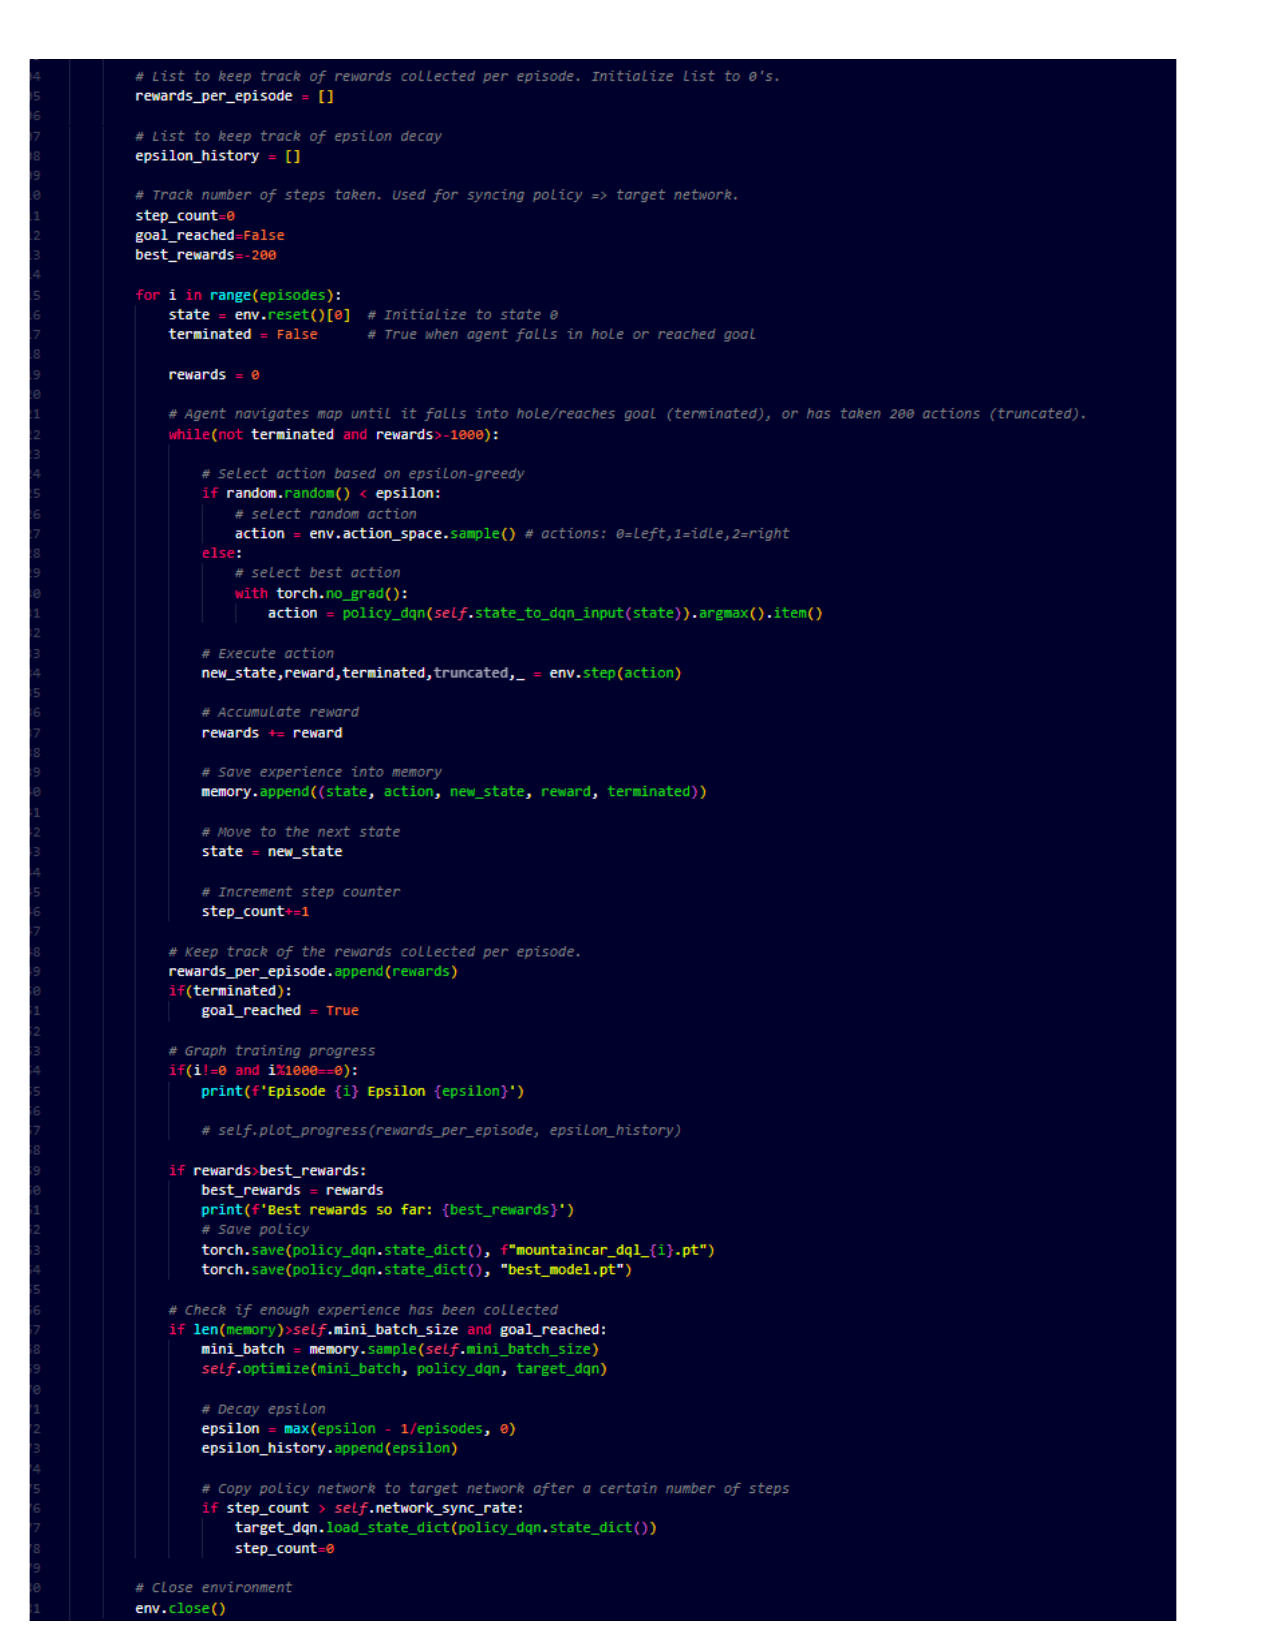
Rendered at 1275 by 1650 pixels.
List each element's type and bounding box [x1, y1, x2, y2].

picture [29, 59, 1177, 1621]
